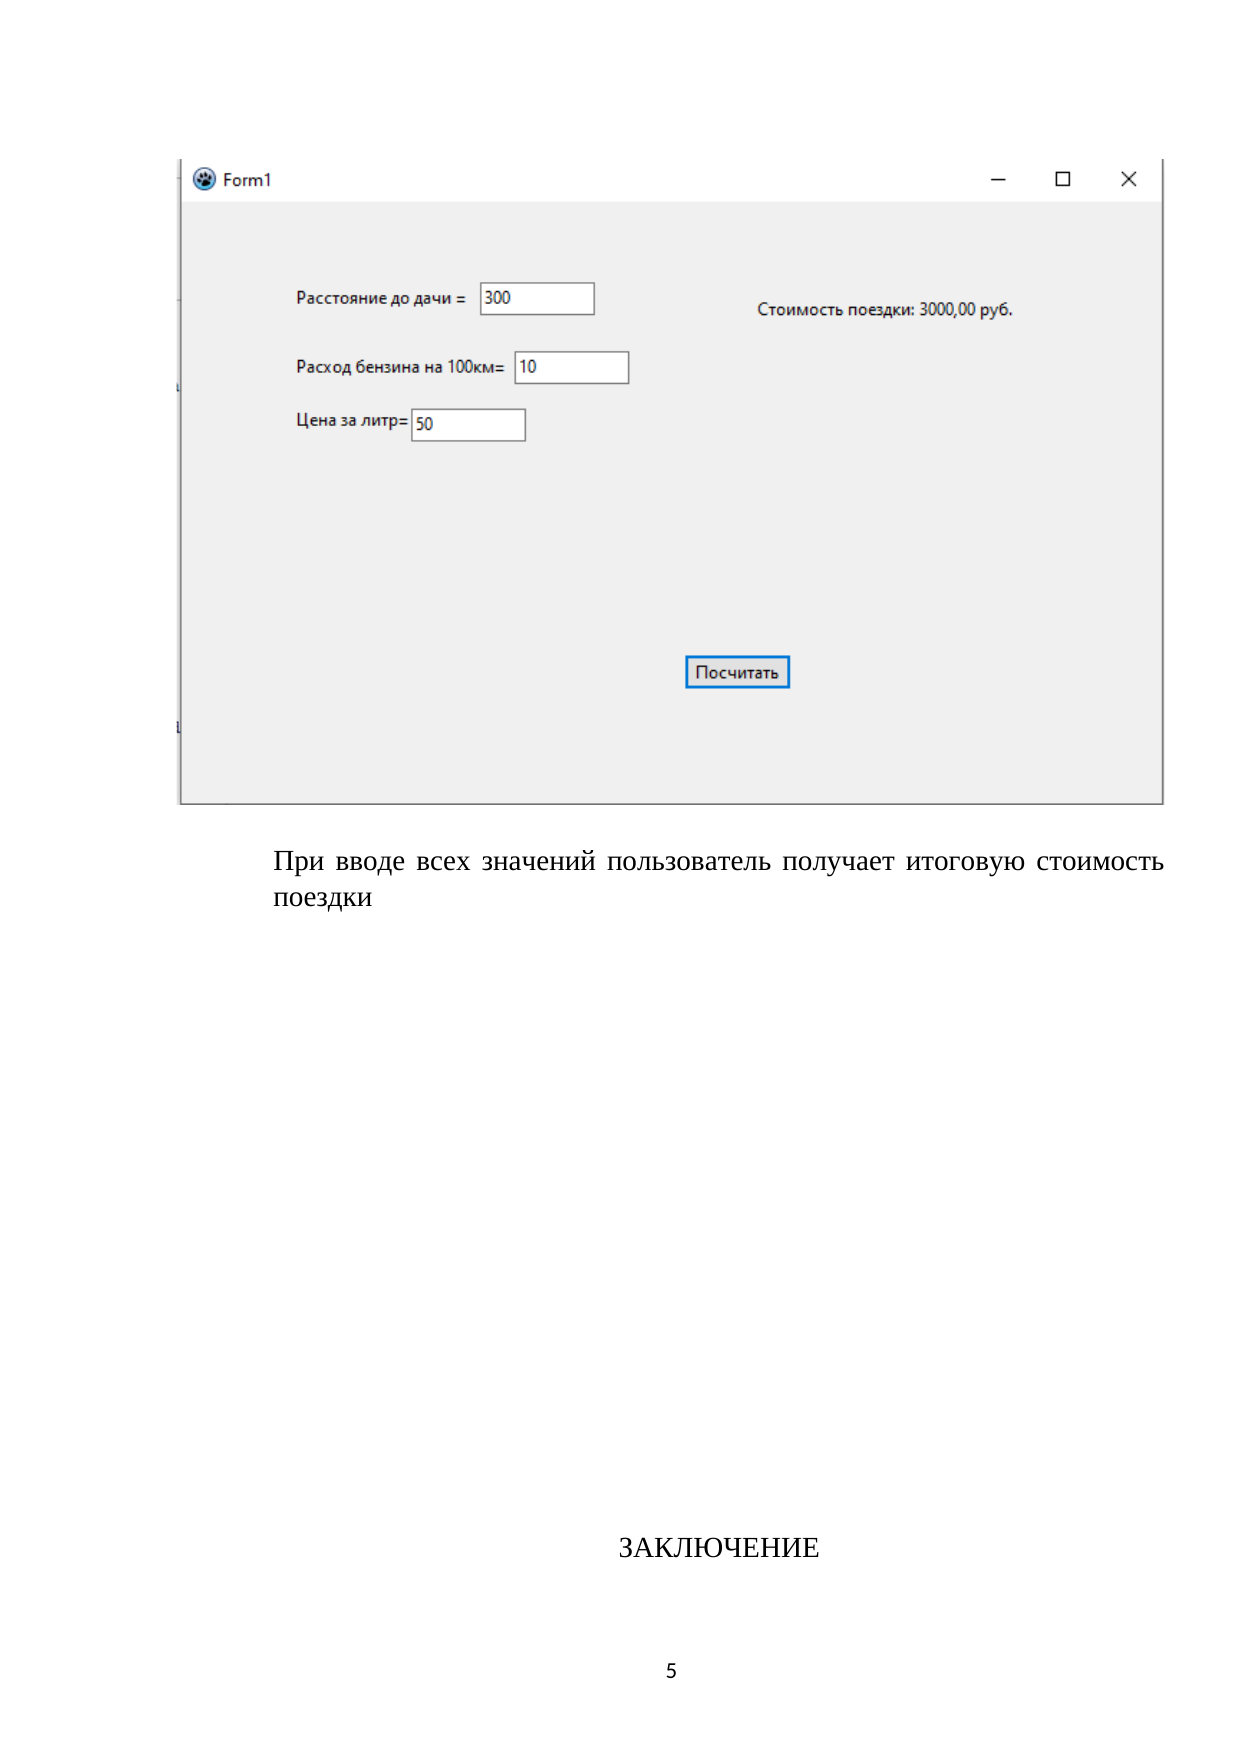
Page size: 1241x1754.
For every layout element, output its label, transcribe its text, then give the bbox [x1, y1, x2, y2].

text При вводе всех значений пользователь получает итоговую стоимость поездки [273, 843, 1165, 913]
picture [176, 159, 1165, 805]
text ЗАКЛЮЧЕНИЕ [273, 1530, 1165, 1564]
